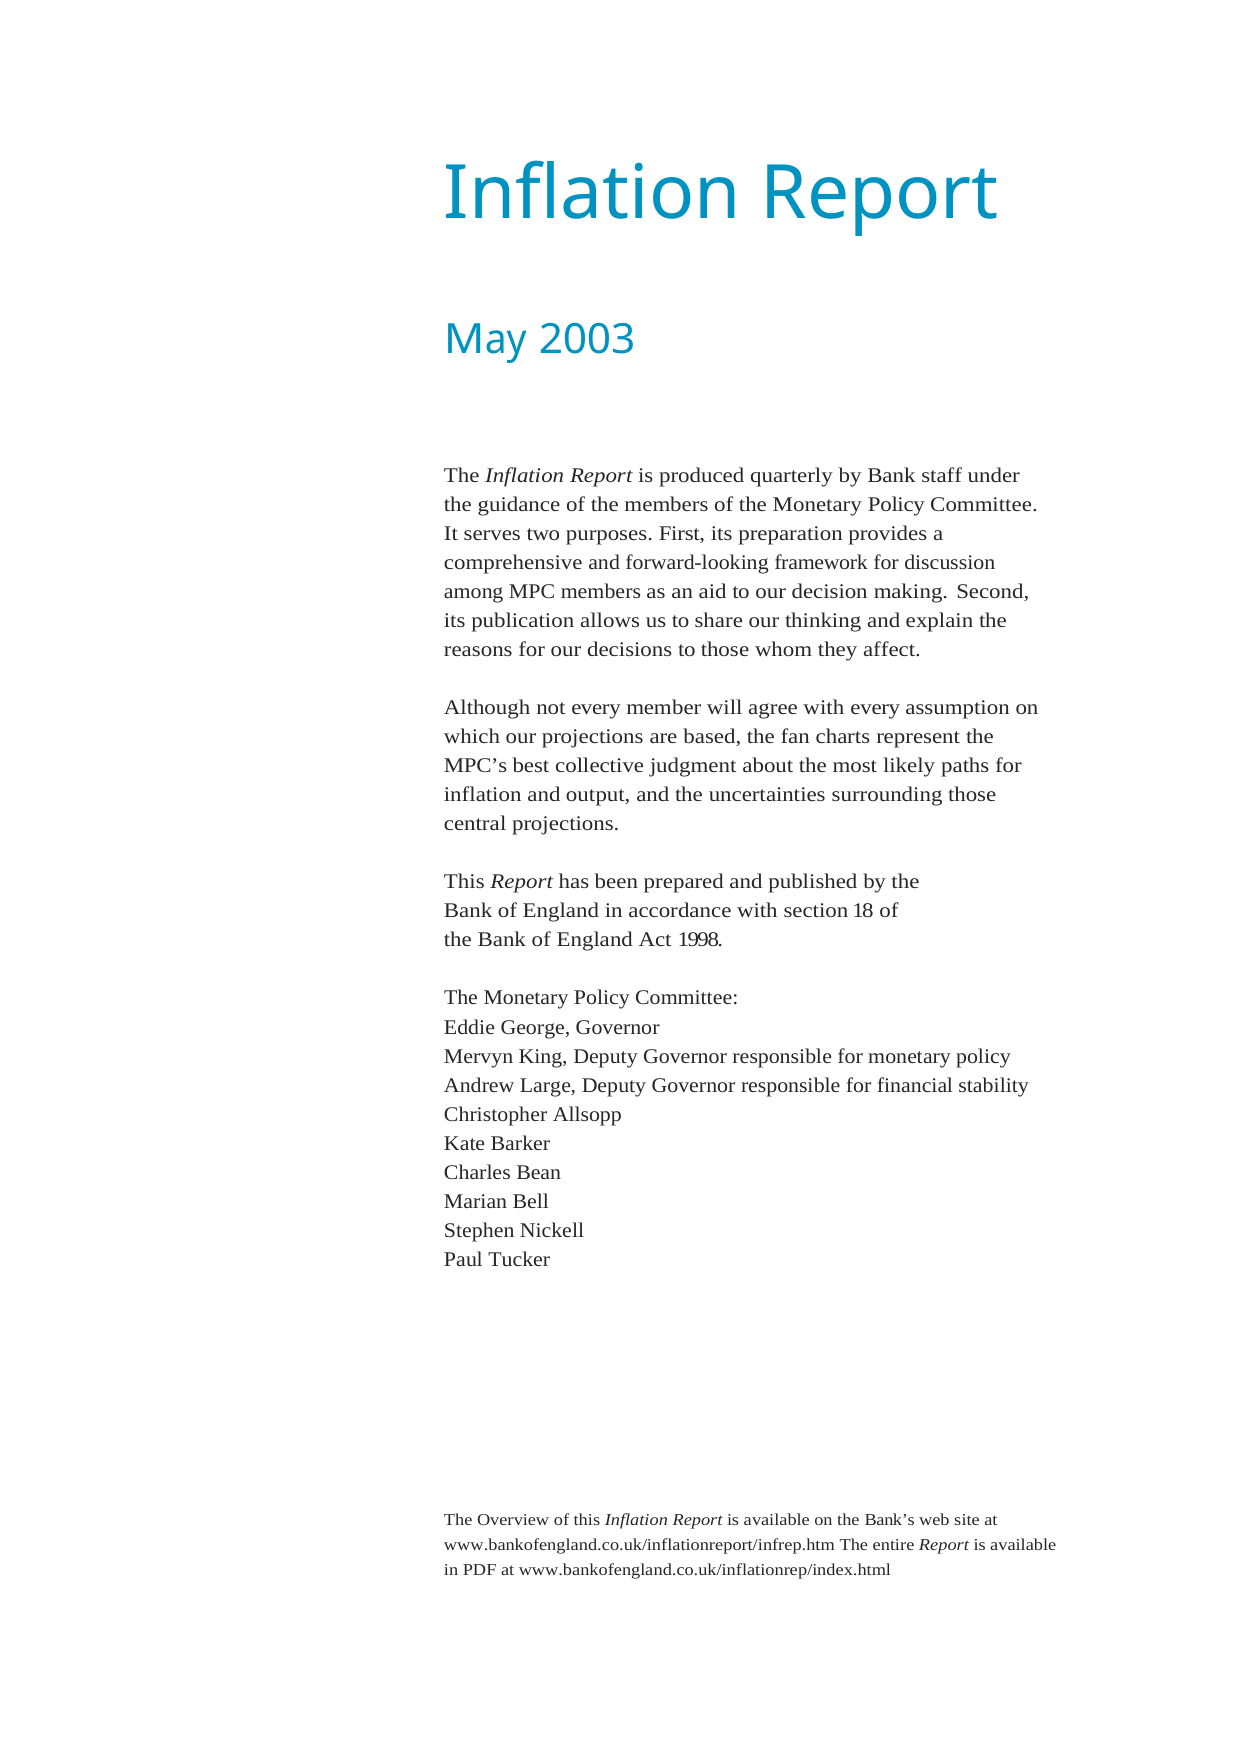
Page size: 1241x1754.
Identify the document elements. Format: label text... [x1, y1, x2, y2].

text The Overview of this Inflation Report is available on the Bank’s web site at www.bankofengland.co.uk/inflationreport/infrep.htm The entire Report is available in PDF at www.bankofengland.co.uk/inflationrep/index.html [444, 1510, 1060, 1579]
text The Monetary Policy Committee: [444, 985, 1173, 1009]
text This Report has been prepared and published by the Bank of England in accordance with section 18 of the Bank of England Act 1998. [444, 869, 921, 951]
text Although not every member will agree with every assumption on which our projections are based, the fan charts represent the MPC’s best collective judgment about the most likely paths for inflation and output, and the uncertainties surrounding those central projections. [444, 695, 1060, 835]
title Inflation Report [444, 138, 1173, 241]
text Eddie George, Governor [444, 1015, 1173, 1039]
text The Inflation Report is produced quarterly by Bank staff under the guidance of the members of the Monetary Policy Committee. It serves two purposes. First, its preparation provides a comprehensive and forward-looking framework for discussion among MPC members as an aid to our decision making. Second, its publication allows us to share our thinking and explain the reasons for our decisions to those whom they affect. [444, 463, 1052, 661]
text Kate Barker Charles Bean Marian Bell Stephen Nickell Paul Tucker [444, 1131, 587, 1271]
text Mervyn King, Deputy Governor responsible for monetary policy Andrew Large, Deputy Governor responsible for financial stability Christopher Allsopp [444, 1044, 1052, 1126]
text May 2003 [444, 309, 1173, 366]
